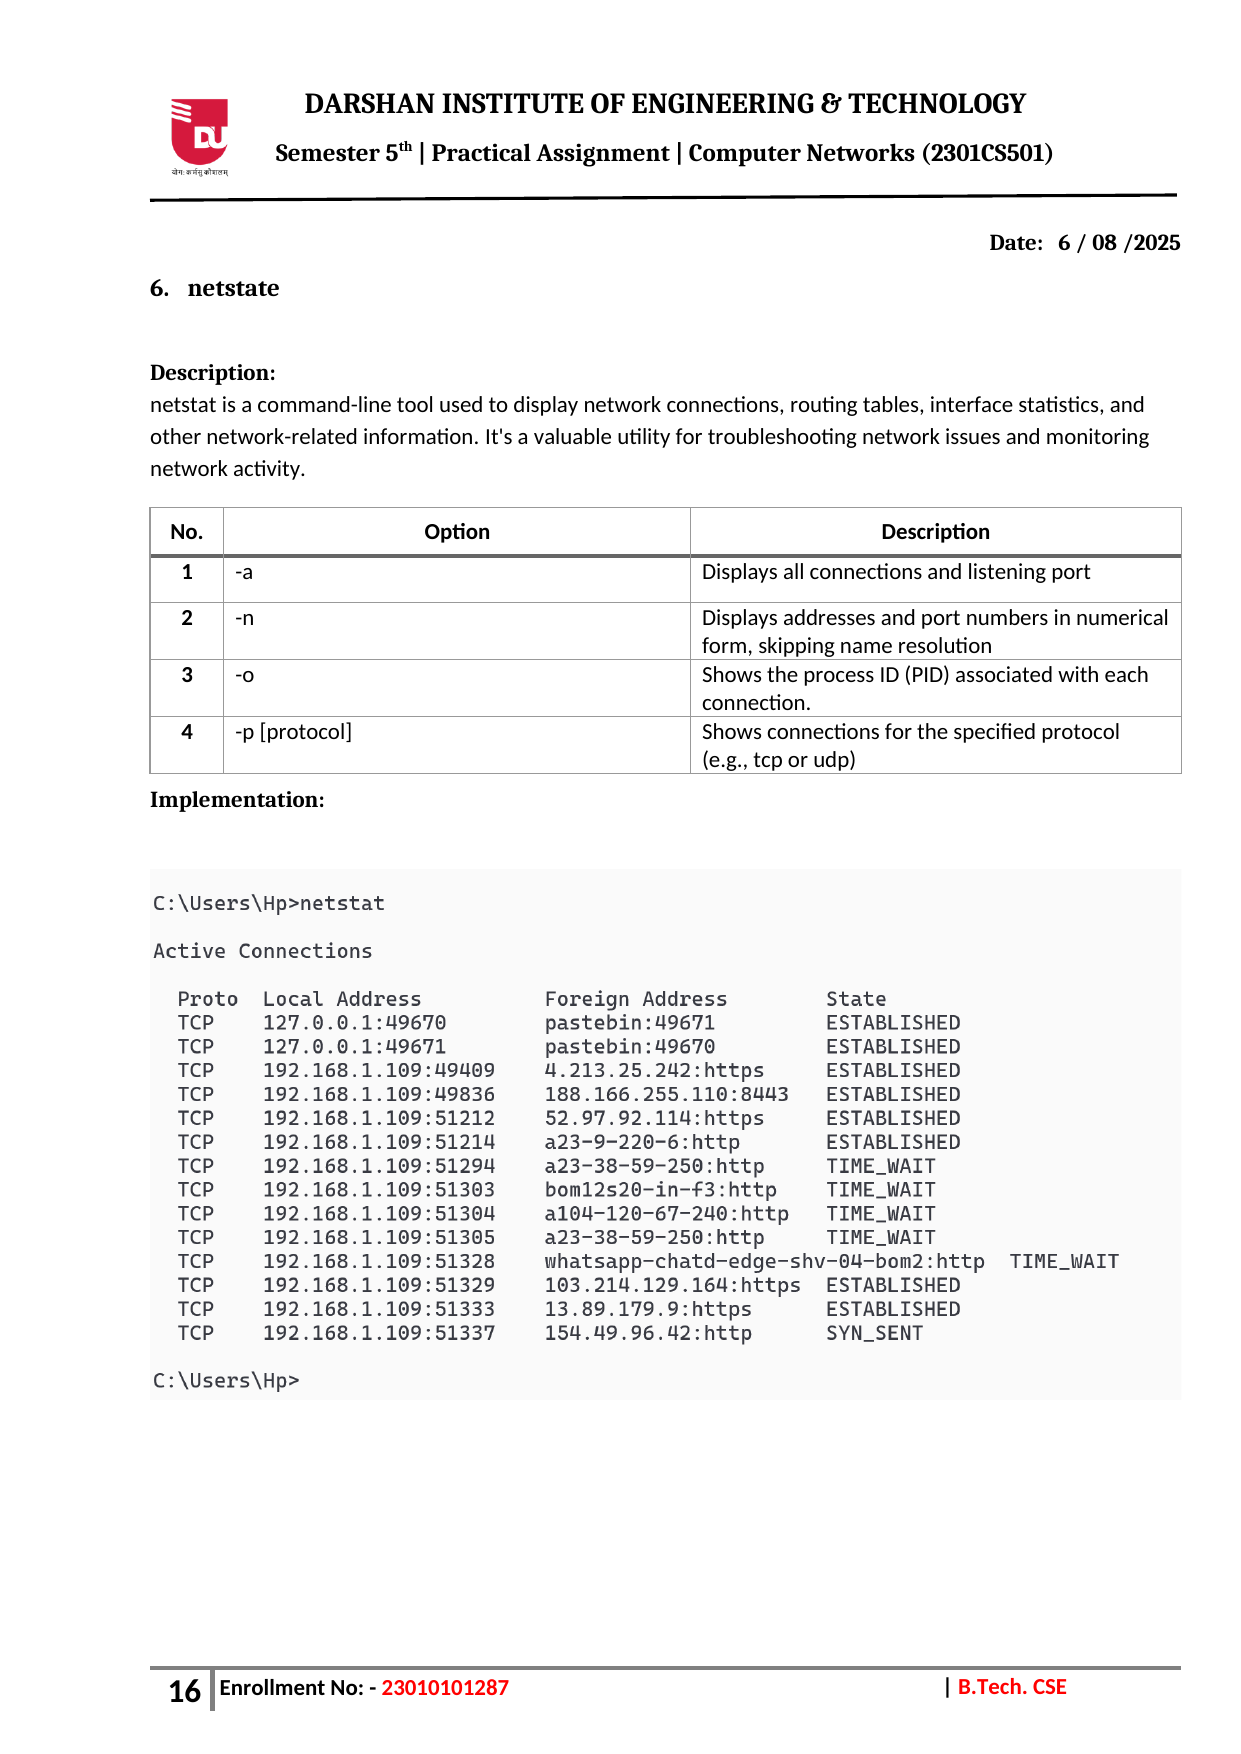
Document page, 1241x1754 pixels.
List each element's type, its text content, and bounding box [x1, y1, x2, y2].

table_header Option [224, 508, 690, 554]
table_cell 2 [151, 603, 223, 659]
table_cell 4 [151, 717, 223, 773]
table_header Description [691, 508, 1181, 554]
table_header No. [151, 508, 223, 554]
text netstat is a command-line tool used to display network connections, routing tables, interface statistics, and other network-related information. It's a valuable utility for troubleshooting network issues and monitoring network activity. [150, 390, 1181, 482]
table_cell 3 [151, 660, 223, 716]
table_cell -p [protocol] [224, 717, 690, 773]
table_cell Displays all connections and listening port [691, 558, 1181, 602]
table_cell Displays addresses and port numbers in numerical form, skipping name resolution [691, 603, 1181, 659]
subtitle Description: [150, 359, 1181, 386]
table_cell Shows connections for the specified protocol (e.g., tcp or udp) [691, 717, 1181, 773]
picture [150, 869, 1182, 1400]
table_cell -n [224, 603, 690, 659]
subtitle netstate [150, 273, 1181, 302]
table_cell Shows the process ID (PID) associated with each connection. [691, 660, 1181, 716]
subtitle Implementation: [150, 786, 1181, 813]
table_cell -a [224, 558, 690, 602]
table_cell 1 [151, 558, 223, 602]
table_cell -o [224, 660, 690, 716]
picture [150, 75, 242, 198]
